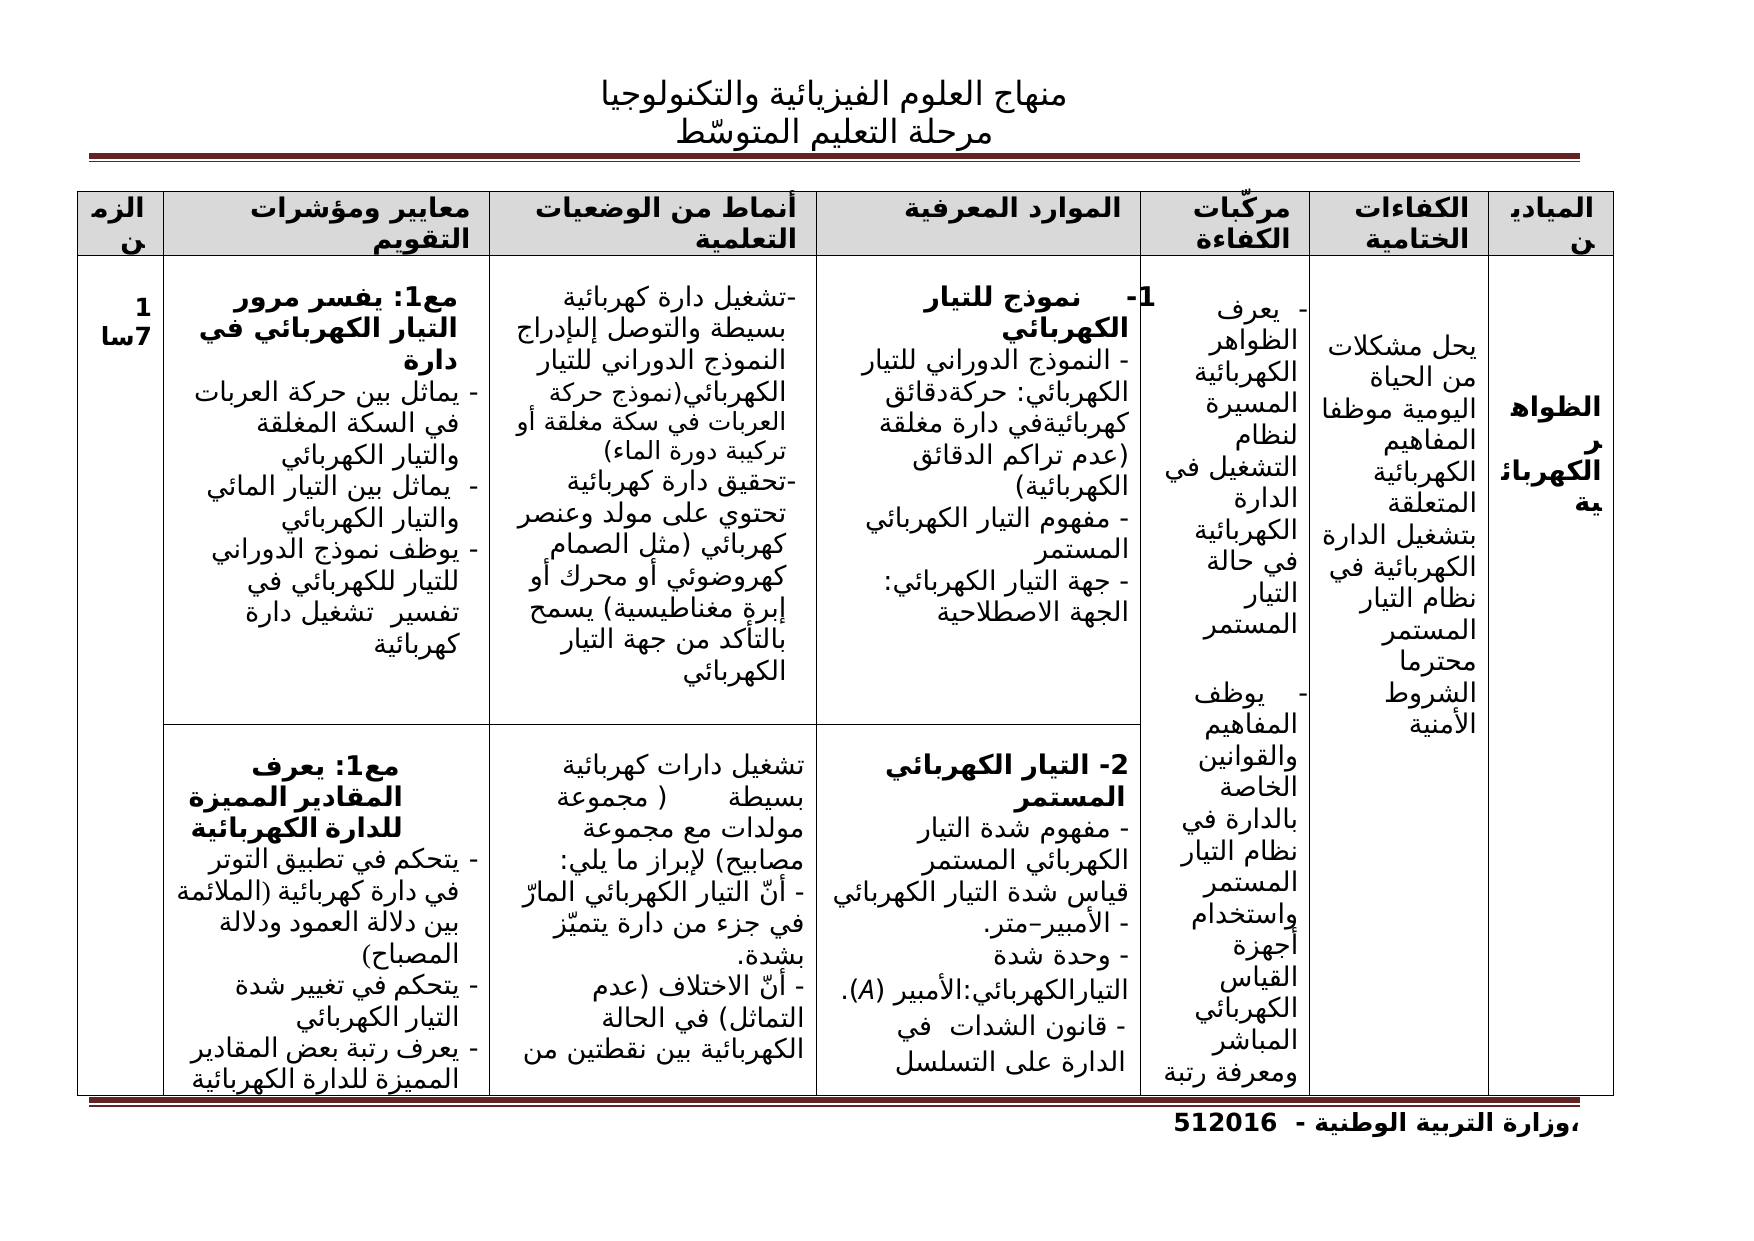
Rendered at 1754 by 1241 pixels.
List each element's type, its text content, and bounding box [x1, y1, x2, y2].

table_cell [164, 725, 489, 1095]
table_header الكفاءات الختامية [1310, 192, 1488, 255]
table_header الزمن [78, 192, 163, 255]
table_header معايير ومؤشرات التقويم [164, 192, 489, 255]
table_header مركّبات الكفاءة [1141, 192, 1309, 255]
table_cell 17سا [78, 256, 163, 1095]
table_header أنماط من الوضعيات التعلمية [490, 192, 816, 255]
table_cell مع1: يفسر مرور التيار الكهربائي في دارة يماثل بين حركة العربات في السكة المغلقة والتيار الكهربائي يماثل بين التيار المائي والتيار الكهربائي يوظف نموذج الدوراني للتيار للكهربائي في تفسير تشغيل دارة كهربائية [164, 256, 489, 723]
table_cell يعرف الظواهر الكهربائية المسيرة لنظام التشغيل في الدارة الكهربائية في حالة التيار المستمر يوظف المفاهيم والقوانين الخاصة بالدارة في نظام التيار المستمر واستخدام أجهزة القياس الكهربائي المباشر ومعرفة رتبة بعض مقاديرها يحقق تركيبات كهربائية في التيار المستمر محترما شروط التشغيل النظامي واحتياطات الأمن الكهربائي [1141, 256, 1309, 1095]
table_cell الظواهر الكهربائية [1489, 256, 1613, 1095]
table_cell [490, 725, 816, 1095]
table_cell يحل مشكلات من الحياة اليومية موظفا المفاهيم الكهربائية المتعلقة بتشغيل الدارة الكهربائية في نظام التيار المستمر محترما الشروط الأمنية [1310, 256, 1488, 1095]
table_cell تشغيل دارة كهربائية بسيطة والتوصل إلىإدراج النموذج الدوراني للتيار الكهربائي(نموذج حركة العربات في سكة مغلقة أو تركيبة دورة الماء) تحقيق دارة كهربائية تحتوي على مولد وعنصر كهربائي (مثل الصمام كهروضوئي أو محرك أو إبرة مغناطيسية) يسمح بالتأكد من جهة التيار الكهربائي [490, 256, 816, 723]
table_header الموارد المعرفية [817, 192, 1140, 255]
table_cell نموذج للتيار الكهربائي - النموذج الدوراني للتيار الكهربائي: حركةدقائق كهربائيةفي دارة مغلقة (عدم تراكم الدقائق الكهربائية) - مفهوم التيار الكهربائي المستمر - جهة التيار الكهربائي: الجهة الاصطلاحية [817, 256, 1140, 723]
table_header الميادين [1489, 192, 1613, 255]
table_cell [817, 725, 1140, 1095]
